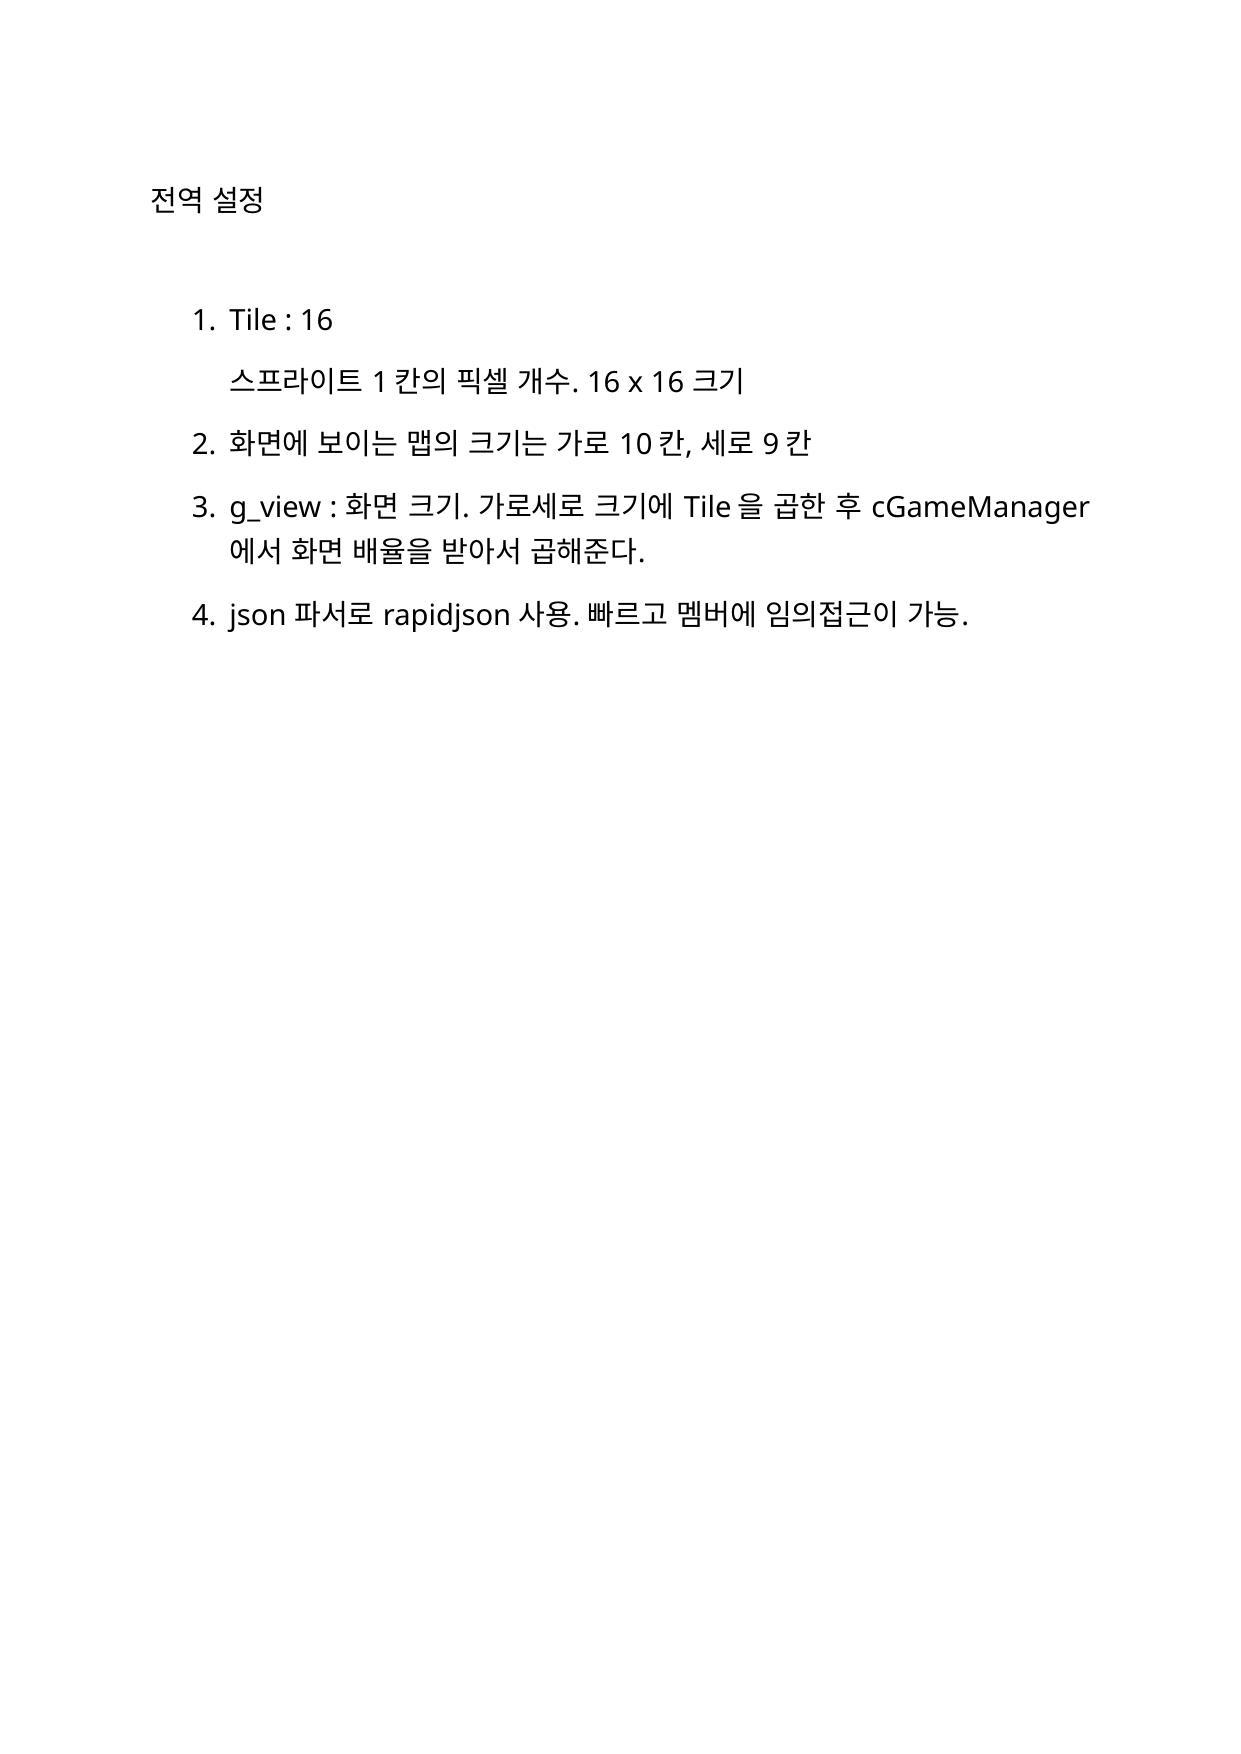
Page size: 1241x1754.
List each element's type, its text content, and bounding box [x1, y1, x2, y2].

text 전역 설정 [150, 177, 1090, 219]
list 스프라이트 1칸의 픽셀 개수. 16 x 16 크기 [229, 358, 1090, 401]
list g_view : 화면 크기. 가로세로 크기에 Tile을 곱한 후 cGameManager에서 화면 배율을 받아서 곱해준다. [192, 483, 1090, 571]
list json 파서로 rapidjson 사용. 빠르고 멤버에 임의접근이 가능. [192, 591, 1090, 634]
list 화면에 보이는 맵의 크기는 가로 10칸, 세로 9칸 [192, 421, 1090, 463]
list Tile : 16 [192, 299, 1090, 339]
